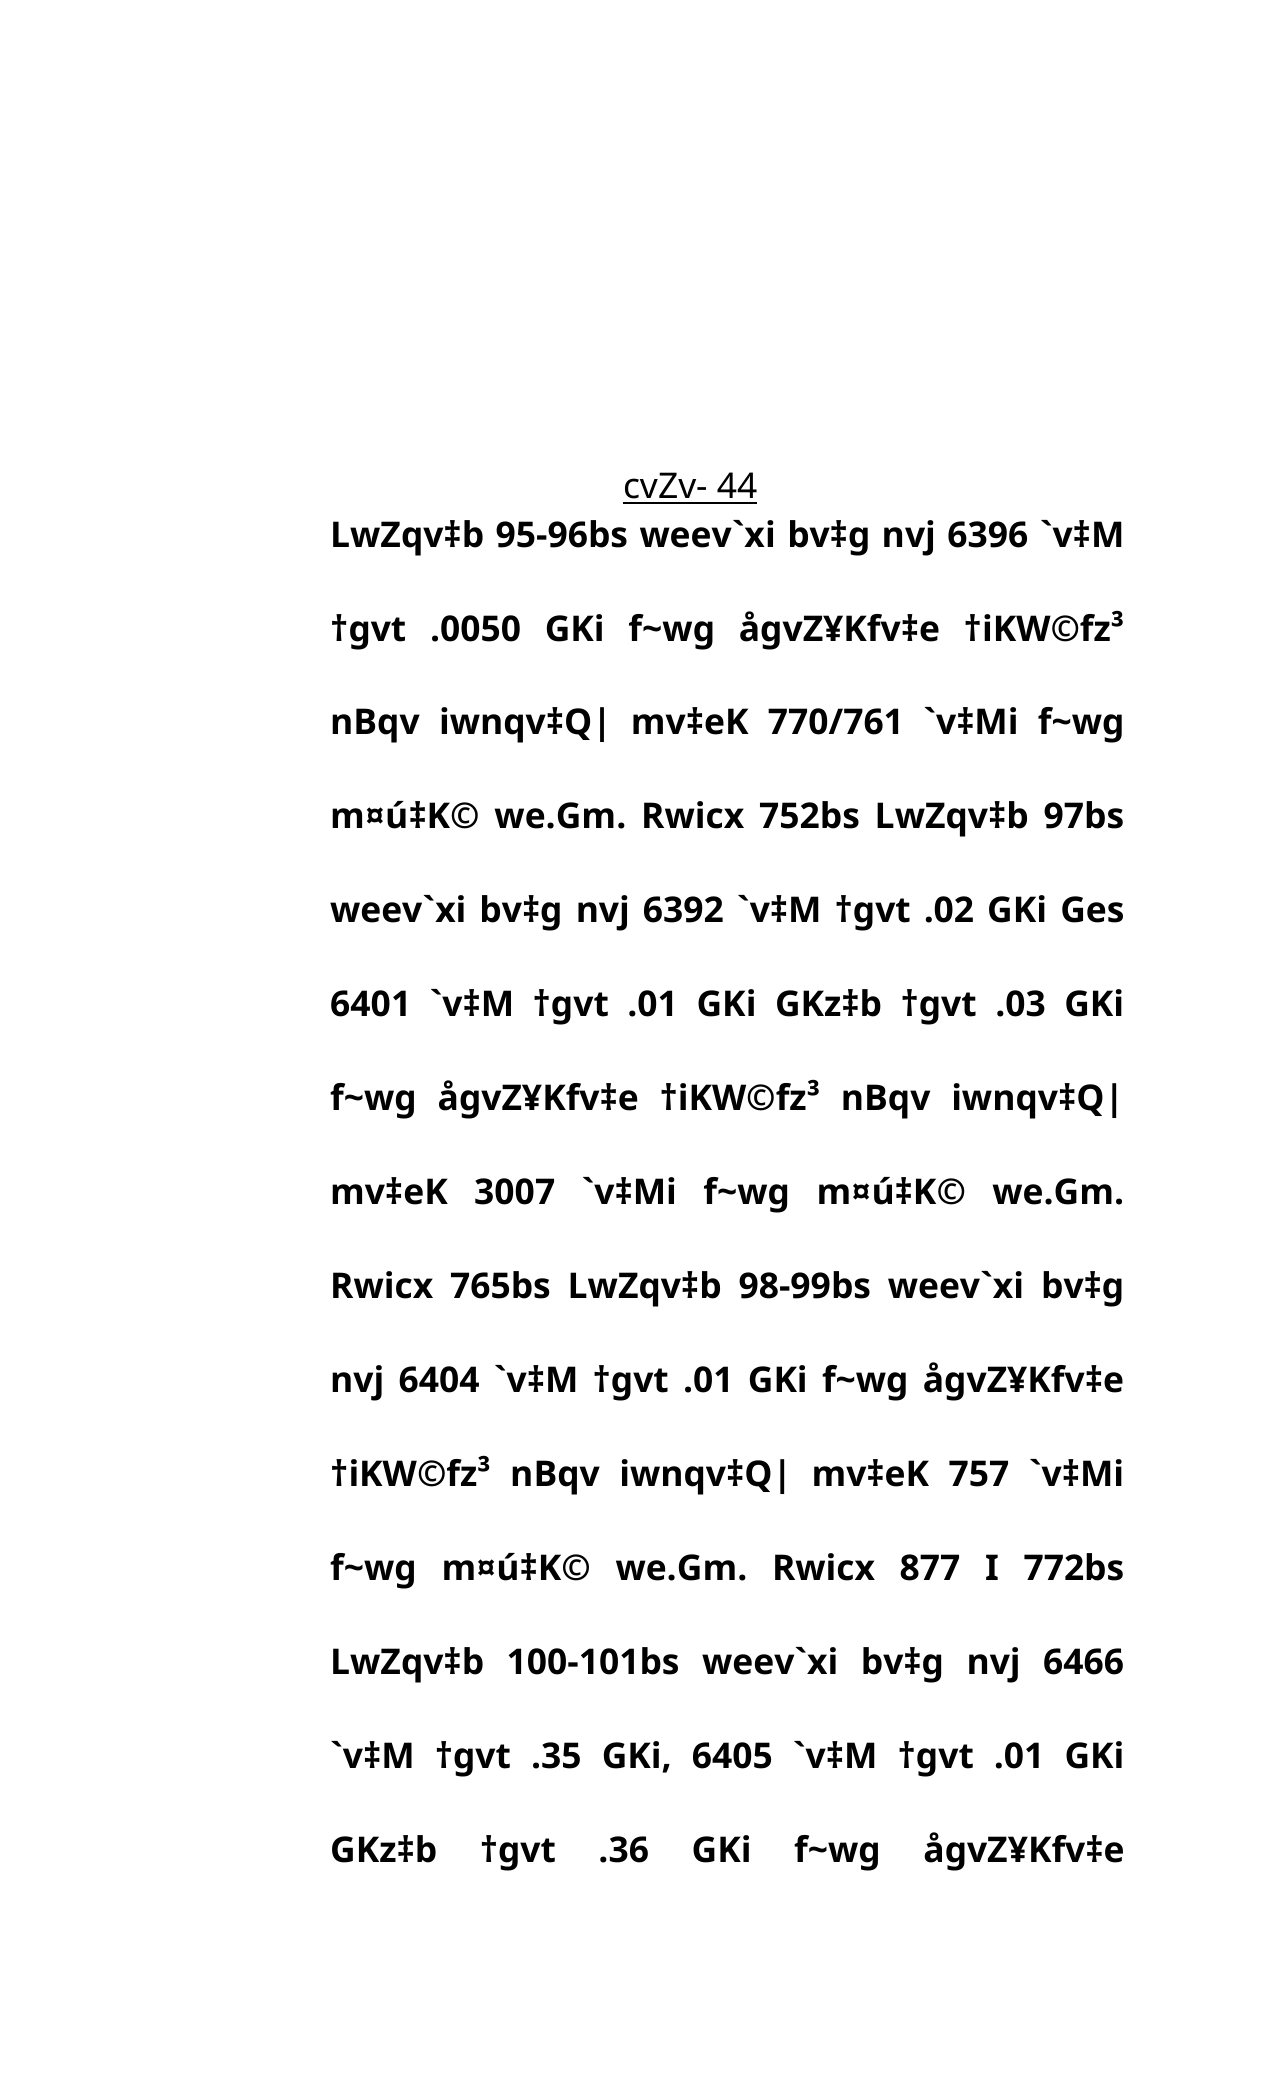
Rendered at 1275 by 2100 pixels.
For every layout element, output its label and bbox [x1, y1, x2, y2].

list [292, 509, 1125, 1873]
